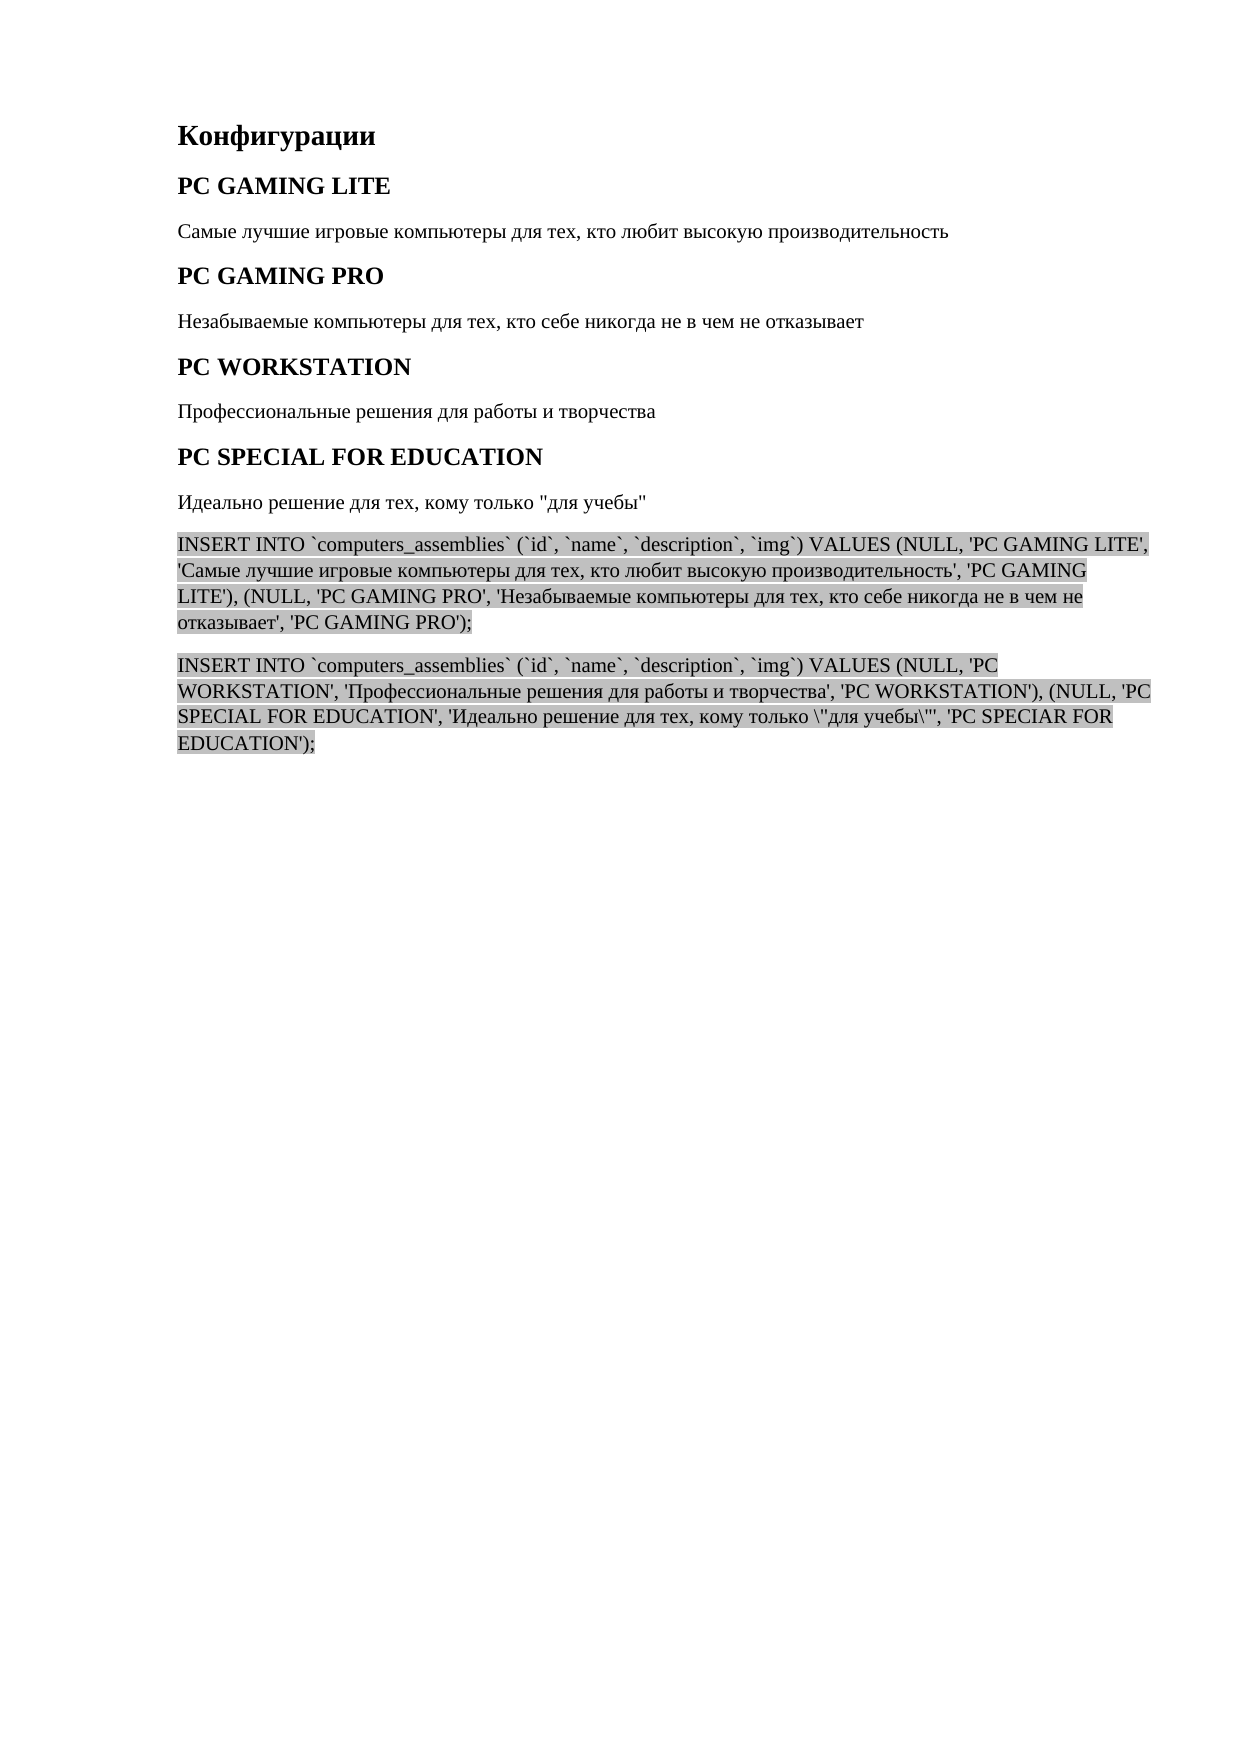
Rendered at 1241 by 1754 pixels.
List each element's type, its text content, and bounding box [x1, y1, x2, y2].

text Незабываемые компьютеры для тех, кто себе никогда не в чем не отказывает [177, 309, 1152, 333]
text PC GAMING PRO [177, 261, 1152, 290]
text PC SPECIAL FOR EDUCATION [177, 442, 1152, 471]
text Самые лучшие игровые компьютеры для тех, кто любит высокую производительность [177, 219, 1152, 243]
text INSERT INTO `computers_assemblies` (`id`, `name`, `description`, `img`) VALUES (NULL, 'PC GAMING LITE', 'Самые лучшие игровые компьютеры для тех, кто любит высокую производительность', 'PC GAMING LITE'), (NULL, 'PC GAMING PRO', 'Незабываемые компьютеры для тех, кто себе никогда не в чем не отказывает', 'PC GAMING PRO'); [177, 532, 1152, 634]
text Идеально решение для тех, кому только "для учебы" [177, 489, 1152, 514]
text PC WORKSTATION [177, 352, 1152, 380]
text INSERT INTO `computers_assemblies` (`id`, `name`, `description`, `img`) VALUES (NULL, 'PC WORKSTATION', 'Профессиональные решения для работы и творчества', 'PC WORKSTATION'), (NULL, 'PC SPECIAL FOR EDUCATION', 'Идеально решение для тех, кому только \"для учебы\"', 'PC SPECIAR FOR EDUCATION'); [177, 653, 1152, 754]
text Профессиональные решения для работы и творчества [177, 399, 1152, 423]
text PC GAMING LITE [177, 171, 1152, 200]
text Конфигурации [177, 118, 1152, 152]
